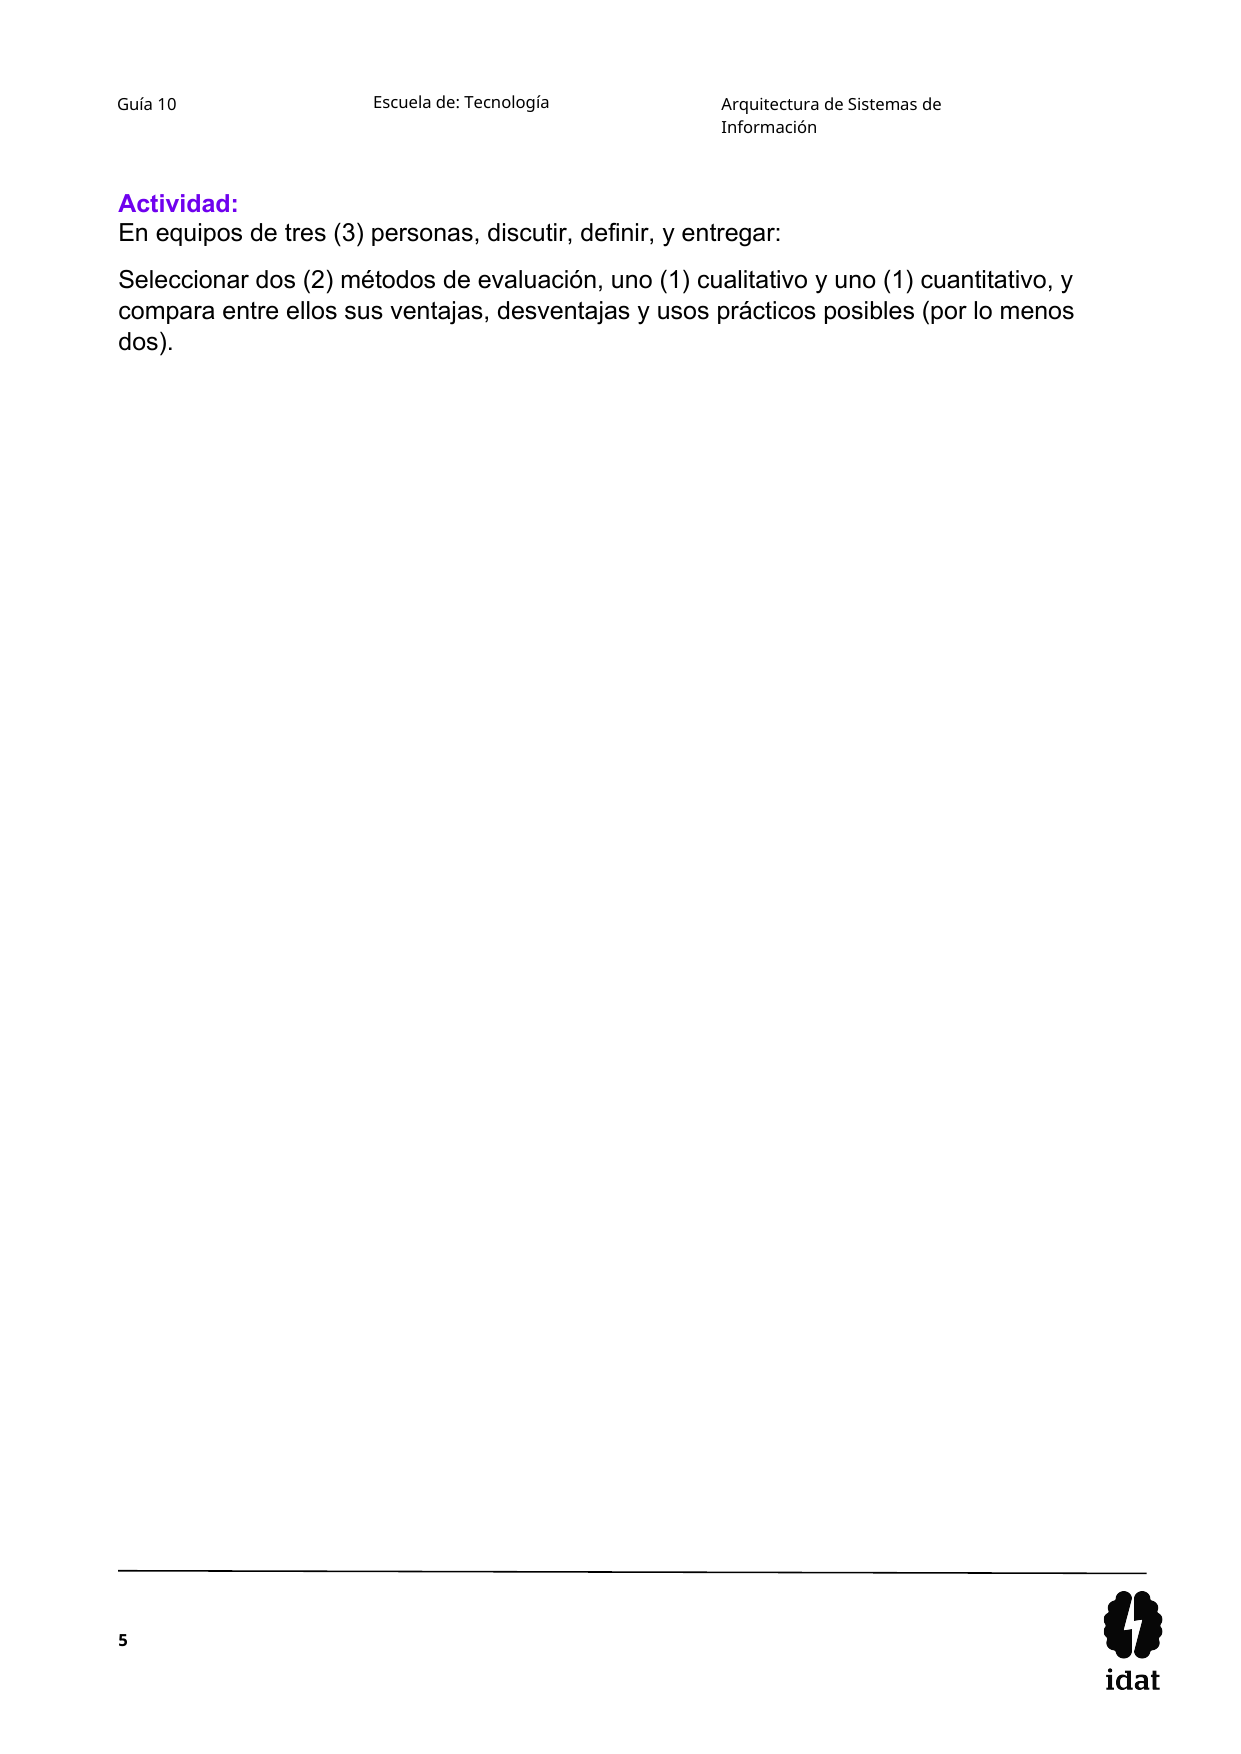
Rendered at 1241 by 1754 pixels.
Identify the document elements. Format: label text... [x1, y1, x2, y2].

text En equipos de tres (3) personas, discutir, definir, y entregar: [118, 217, 1122, 246]
text Actividad: [118, 189, 1122, 217]
text Seleccionar dos (2) métodos de evaluación, uno (1) cualitativo y uno (1) cuantitativo, y compara entre ellos sus ventajas, desventajas y usos prácticos posibles (por lo menos dos). [118, 265, 1122, 356]
picture [1103, 1591, 1163, 1690]
